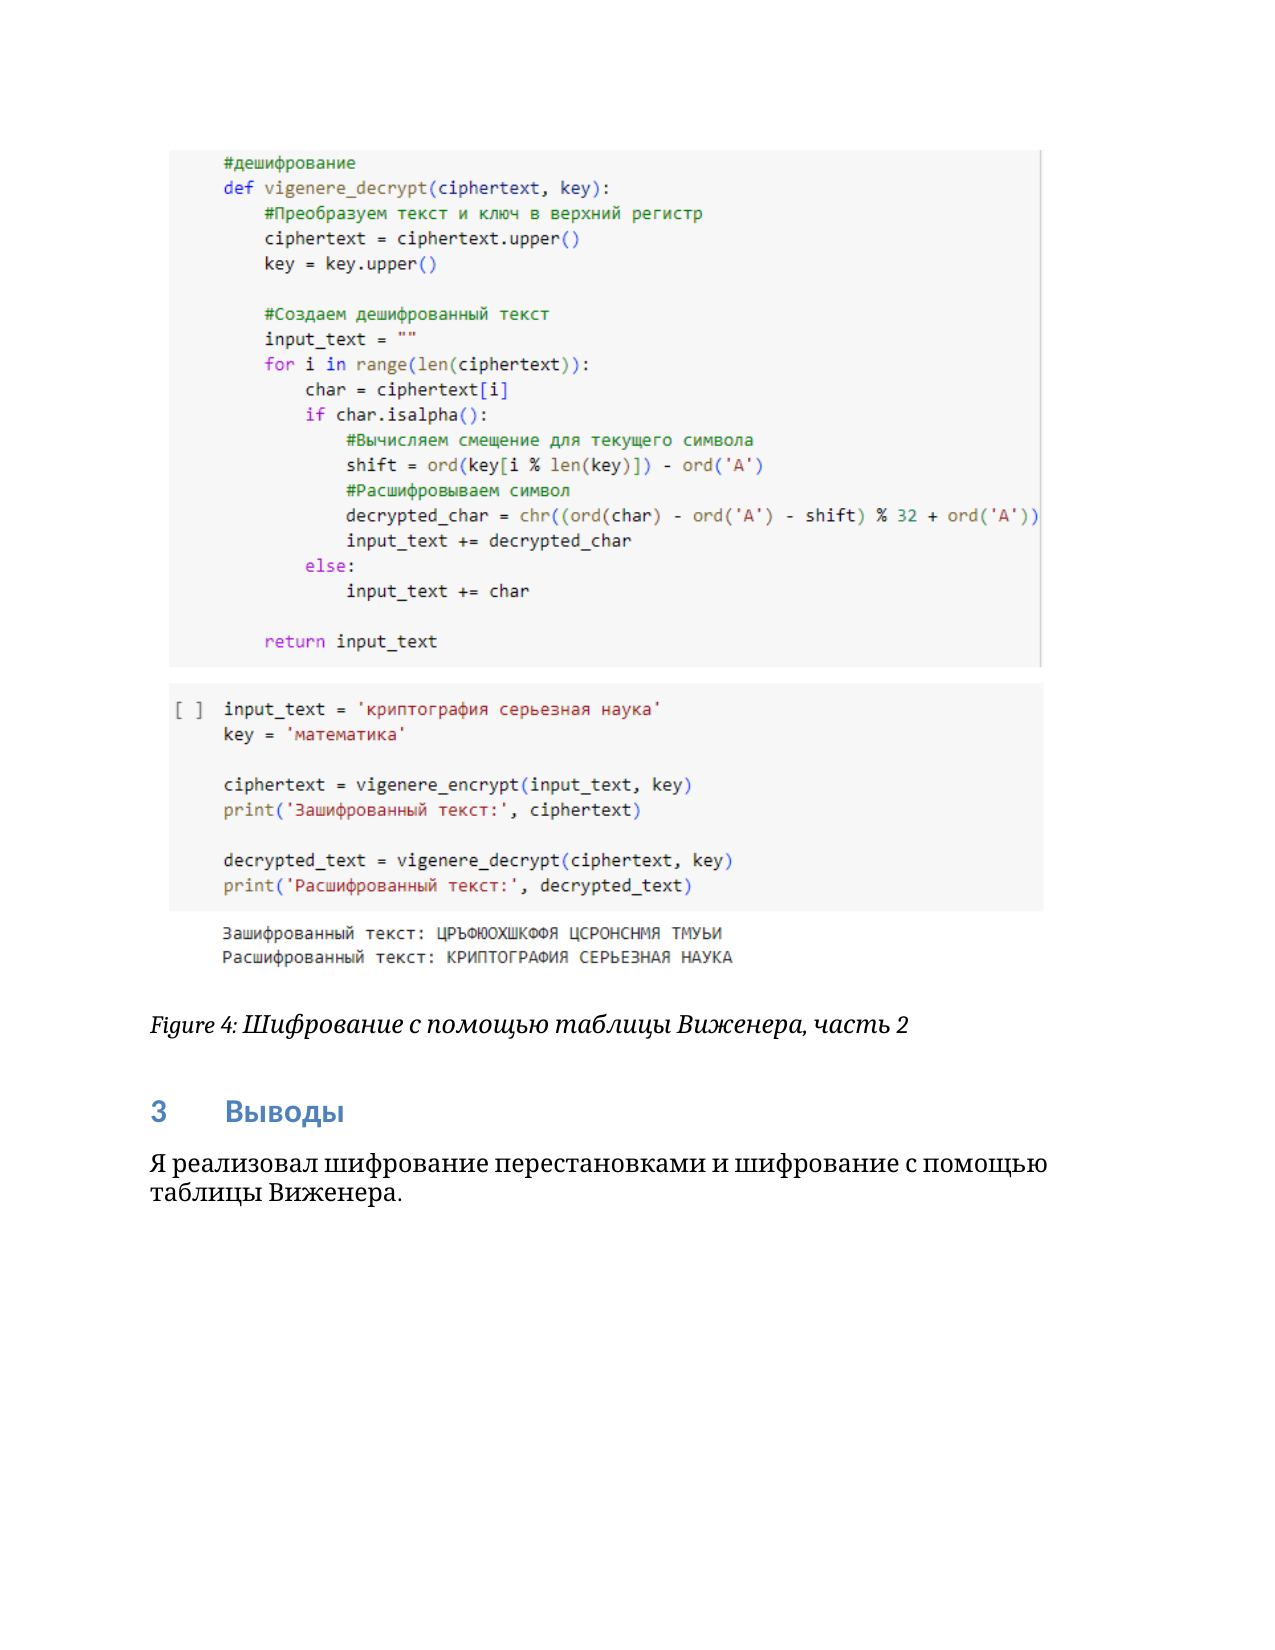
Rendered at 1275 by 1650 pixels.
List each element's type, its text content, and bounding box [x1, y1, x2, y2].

subtitle 3 Выводы [150, 1090, 1125, 1131]
picture [168, 150, 1044, 991]
text Figure 4: Шифрование с помощью таблицы Виженера, часть 2 [150, 1011, 1125, 1040]
text Я реализовал шифрование перестановками и шифрование с помощью таблицы Виженера. [150, 1150, 1125, 1207]
